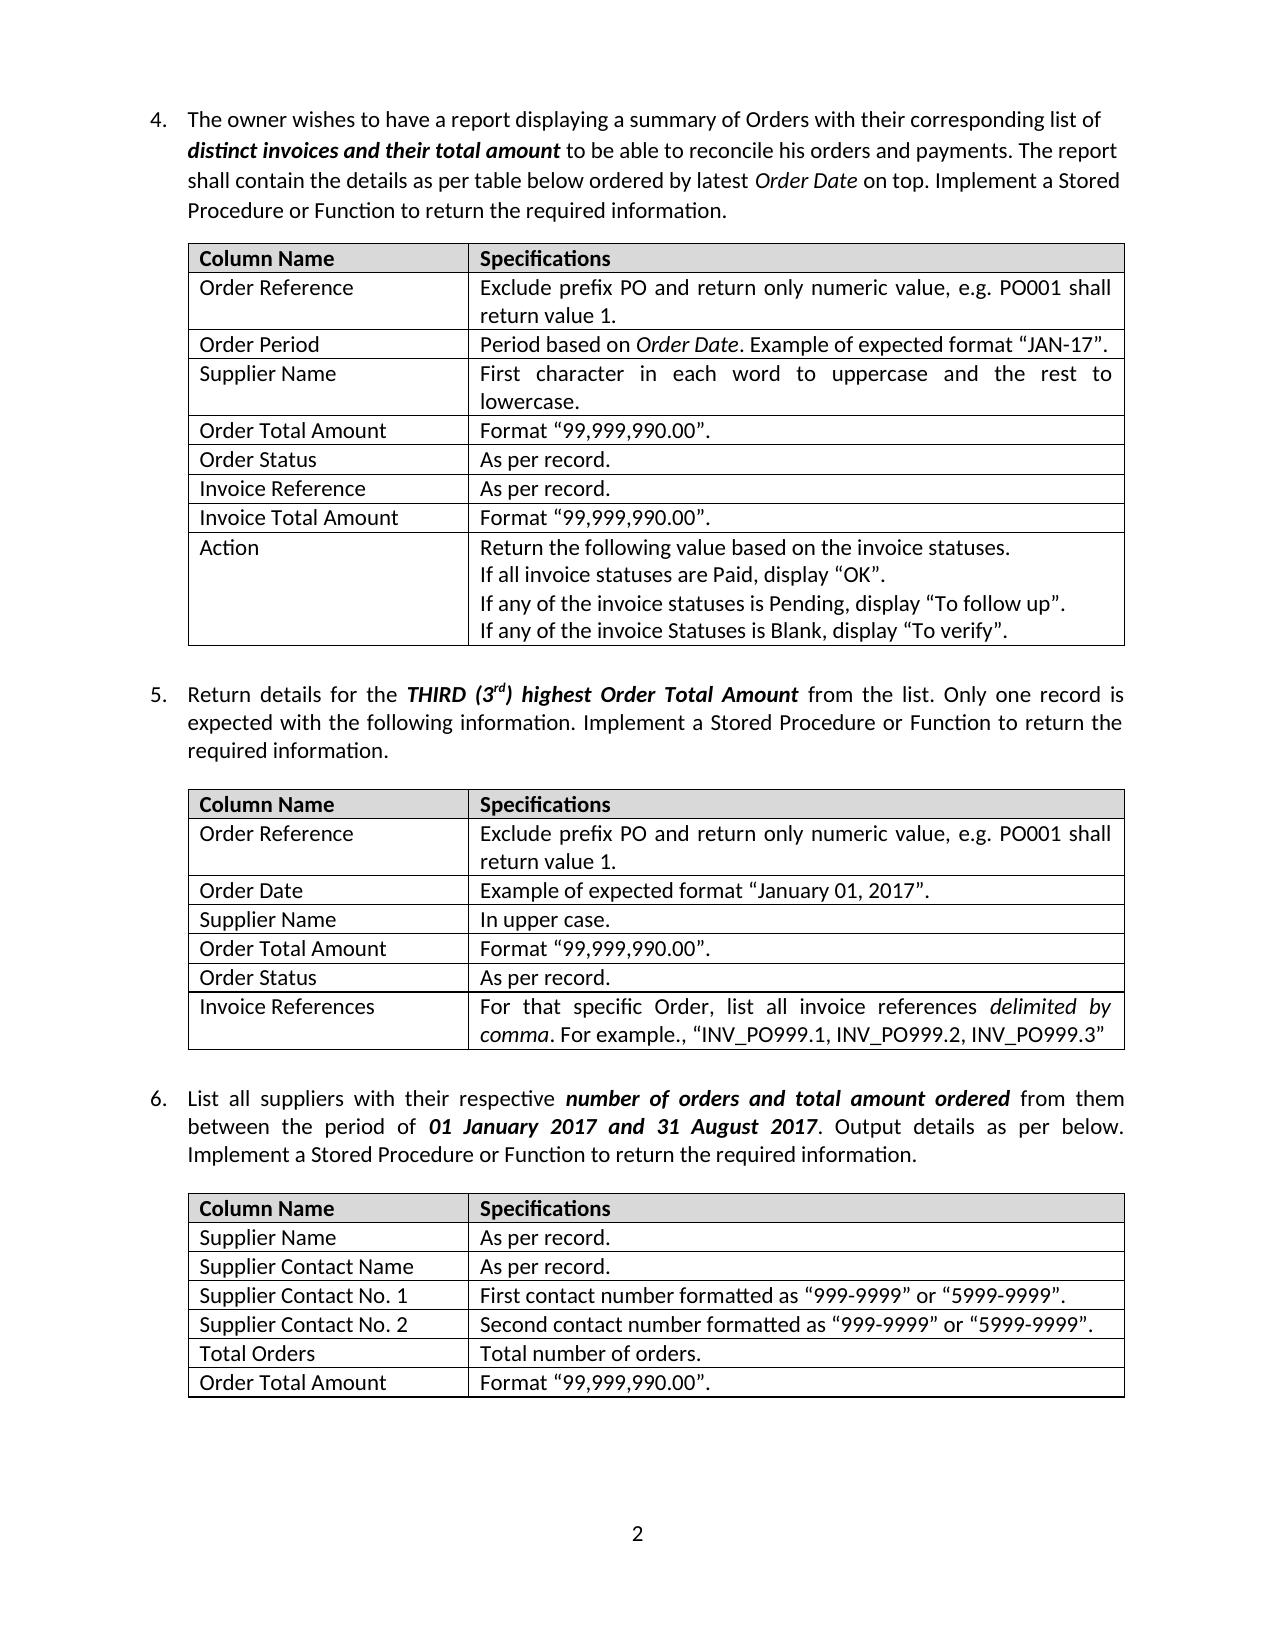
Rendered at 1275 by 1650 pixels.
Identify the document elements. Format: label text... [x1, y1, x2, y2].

list List all suppliers with their respective number of orders and total amount ordered from them between the period of 01 January 2017 and 31 August 2017. Output details as per below. Implement a Stored Procedure or Function to return the required information. [150, 1084, 1125, 1168]
table_header Specifications [469, 244, 1124, 272]
table_cell As per record. [469, 1223, 1124, 1251]
table_cell Exclude prefix PO and return only numeric value, e.g. PO001 shall return value 1. [469, 273, 1124, 329]
table_cell Order Total Amount [189, 1368, 468, 1396]
table_cell Second contact number formatted as “999-9999” or “5999-9999”. [469, 1310, 1124, 1338]
table_cell Format “99,999,990.00”. [469, 934, 1124, 962]
table_cell As per record. [469, 1252, 1124, 1280]
table_cell Total Orders [189, 1339, 468, 1367]
table_cell Exclude prefix PO and return only numeric value, e.g. PO001 shall return value 1. [469, 819, 1124, 875]
table_header Specifications [469, 1194, 1124, 1222]
table_cell Order Total Amount [189, 934, 468, 962]
table_cell Order Date [189, 876, 468, 904]
table_cell Invoice Reference [189, 475, 468, 502]
list Return details for the THIRD (3rd) highest Order Total Amount from the list. Only one record is expected with the following information. Implement a Stored Procedure or Function to return the required information. [150, 680, 1125, 764]
table_cell Invoice References [189, 993, 468, 1048]
table_cell Order Reference [189, 273, 468, 329]
table_cell Supplier Contact No. 2 [189, 1310, 468, 1338]
table_cell As per record. [469, 475, 1124, 502]
table_cell First contact number formatted as “999-9999” or “5999-9999”. [469, 1281, 1124, 1309]
table_cell Format “99,999,990.00”. [469, 504, 1124, 532]
table_cell Order Status [189, 445, 468, 473]
table_cell Supplier Name [189, 905, 468, 933]
table_cell Order Reference [189, 819, 468, 875]
table_cell For that specific Order, list all invoice references delimited by comma. For example., “INV_PO999.1, INV_PO999.2, INV_PO999.3” [469, 993, 1124, 1048]
table_cell Format “99,999,990.00”. [469, 416, 1124, 444]
table_cell Order Total Amount [189, 416, 468, 444]
table_cell Format “99,999,990.00”. [469, 1368, 1124, 1396]
table_cell In upper case. [469, 905, 1124, 933]
table_cell Action [189, 533, 468, 645]
table_cell Order Period [189, 330, 468, 358]
table_cell Supplier Name [189, 1223, 468, 1251]
table_cell Period based on Order Date. Example of expected format “JAN-17”. [469, 330, 1124, 358]
table_cell Order Status [189, 964, 468, 991]
table_cell Return the following value based on the invoice statuses. If all invoice statuses are Paid, display “OK”. If any of the invoice statuses is Pending, display “To follow up”. If any of the invoice Statuses is Blank, display “To verify”. [469, 533, 1124, 645]
table_cell Supplier Name [189, 359, 468, 415]
table_header Specifications [469, 790, 1124, 818]
table_header Column Name [189, 244, 468, 272]
table_cell Supplier Contact Name [189, 1252, 468, 1280]
list The owner wishes to have a report displaying a summary of Orders with their corresponding list of distinct invoices and their total amount to be able to reconcile his orders and payments. The report shall contain the details as per table below ordered by latest Order Date on top. Implement a Stored Procedure or Function to return the required information. [150, 106, 1125, 224]
table_cell Example of expected format “January 01, 2017”. [469, 876, 1124, 904]
table_cell Total number of orders. [469, 1339, 1124, 1367]
table_header Column Name [189, 1194, 468, 1222]
table_cell As per record. [469, 964, 1124, 991]
table_header Column Name [189, 790, 468, 818]
table_cell First character in each word to uppercase and the rest to lowercase. [469, 359, 1124, 415]
table_cell Supplier Contact No. 1 [189, 1281, 468, 1309]
table_cell As per record. [469, 445, 1124, 473]
table_cell Invoice Total Amount [189, 504, 468, 532]
